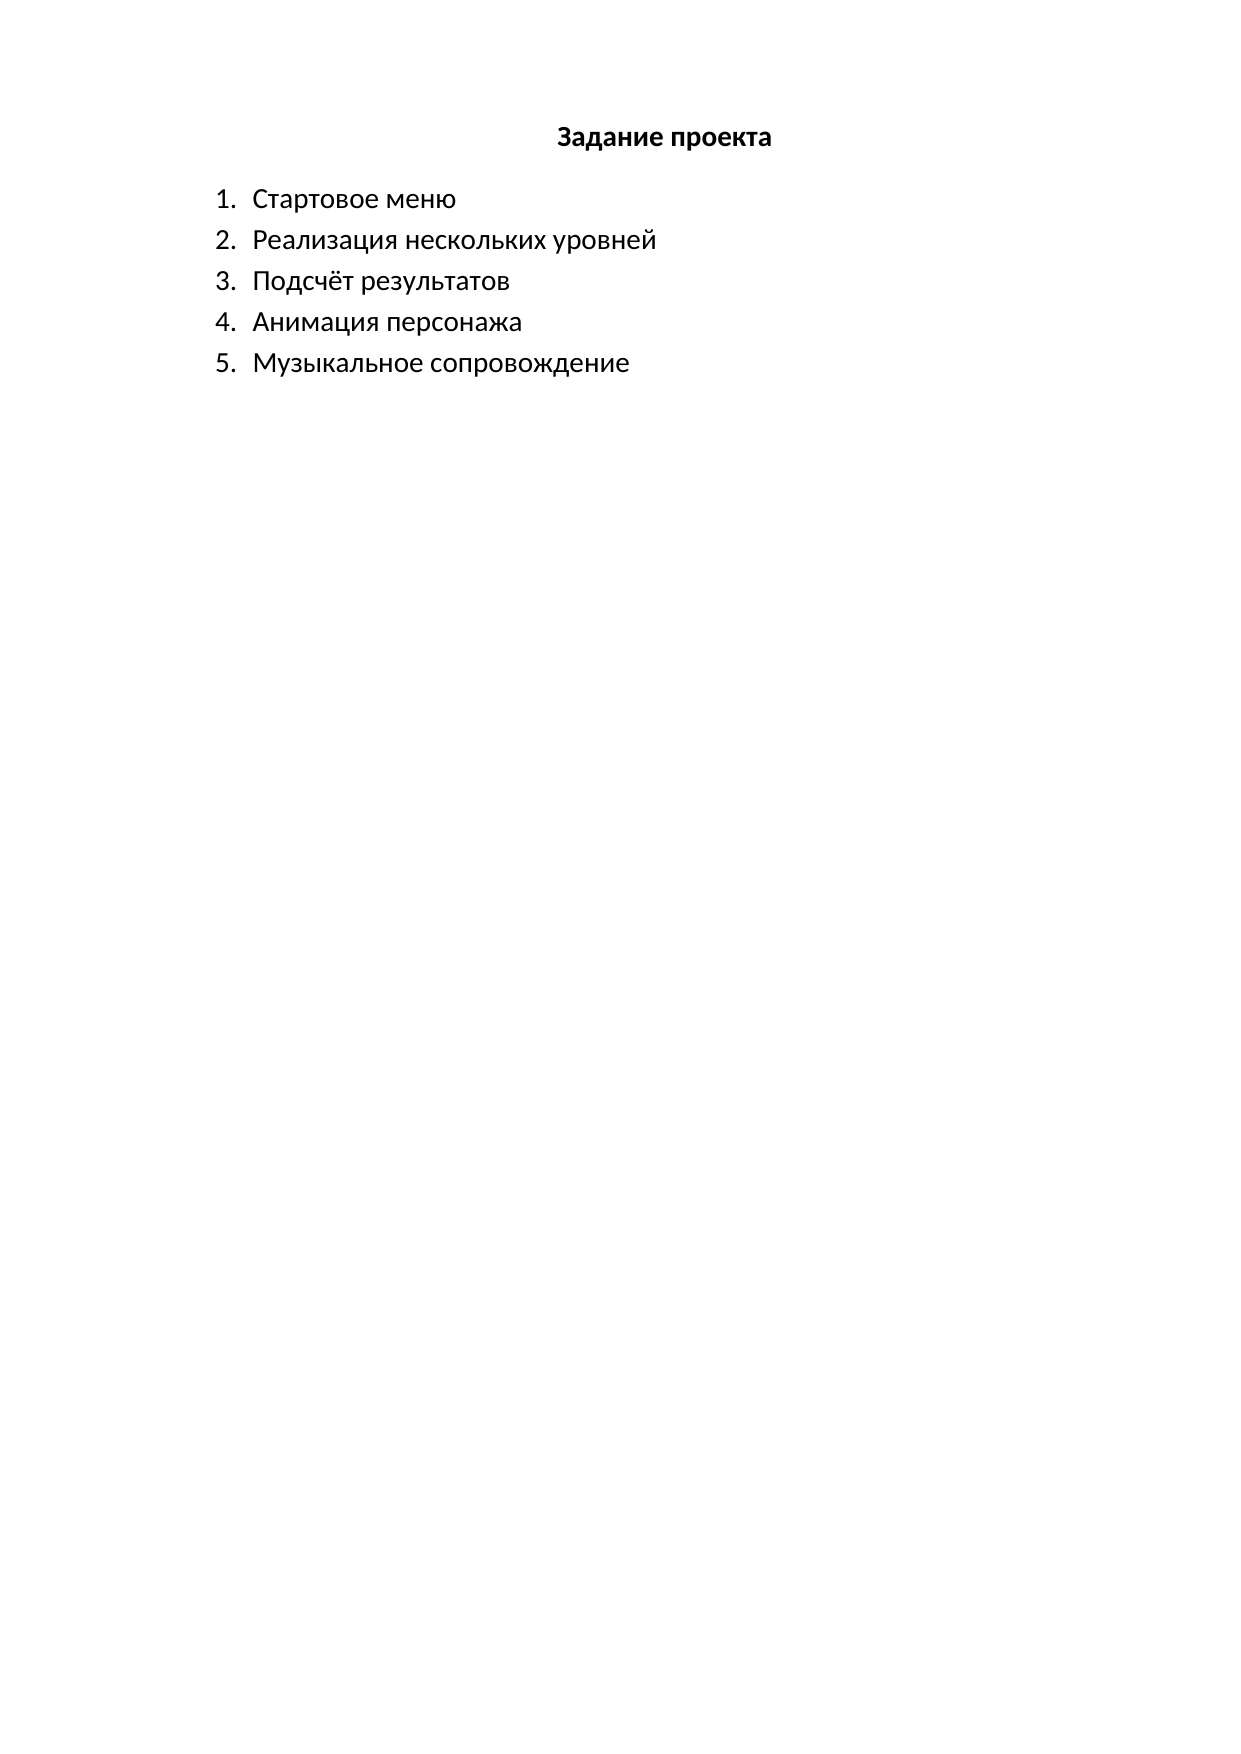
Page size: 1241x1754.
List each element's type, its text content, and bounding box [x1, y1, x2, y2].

list Стартовое меню [215, 180, 1152, 216]
list Музыкальное сопровождение [215, 344, 1152, 379]
list Подсчёт результатов [215, 262, 1152, 297]
text Задание проекта [177, 118, 1152, 154]
list Реализация нескольких уровней [215, 221, 1152, 256]
list Анимация персонажа [215, 303, 1152, 338]
